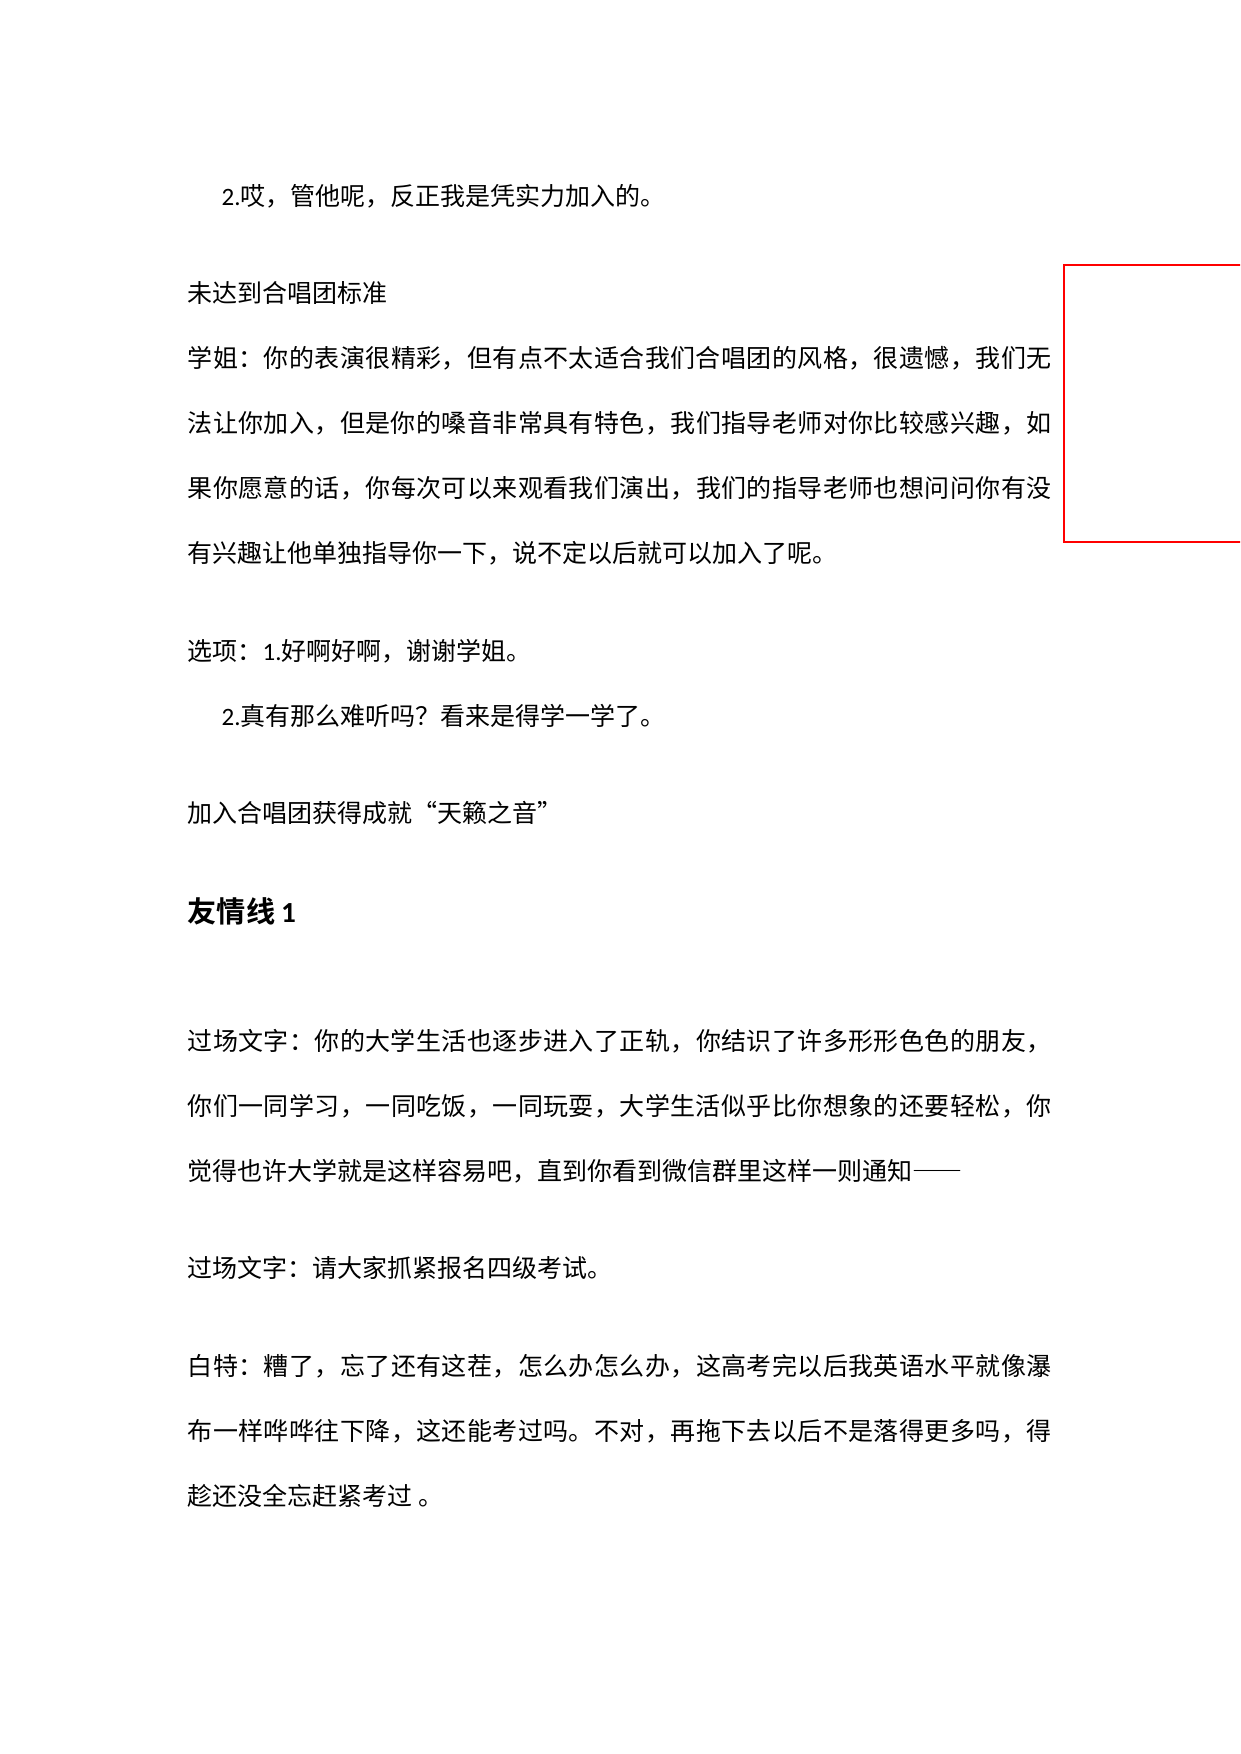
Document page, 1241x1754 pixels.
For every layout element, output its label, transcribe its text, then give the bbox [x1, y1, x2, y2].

list 友情线1 [187, 877, 1053, 942]
list 2.真有那么难听吗？看来是得学一学了。 [187, 682, 1053, 747]
list 2.哎，管他呢，反正我是凭实力加入的。 [187, 162, 1053, 227]
list 未达到合唱团标准 [187, 259, 1053, 324]
list 过场文字：你的大学生活也逐步进入了正轨，你结识了许多形形色色的朋友，你们一同学习，一同吃饭，一同玩耍，大学生活似乎比你想象的还要轻松，你觉得也许大学就是这样容易吧，直到你看到微信群里这样一则通知—— [187, 1007, 1053, 1202]
list 白特：糟了，忘了还有这茬，怎么办怎么办，这高考完以后我英语水平就像瀑布一样哗哗往下降，这还能考过吗。不对，再拖下去以后不是落得更多吗，得趁还没全忘赶紧考过 。 [187, 1332, 1053, 1527]
list 加入合唱团获得成就“天籁之音” [187, 779, 1053, 844]
list 选项：1.好啊好啊，谢谢学姐。 [187, 617, 1053, 682]
list 过场文字：请大家抓紧报名四级考试。 [187, 1234, 1053, 1299]
list 学姐：你的表演很精彩，但有点不太适合我们合唱团的风格，很遗憾，我们无法让你加入，但是你的嗓音非常具有特色，我们指导老师对你比较感兴趣，如果你愿意的话，你每次可以来观看我们演出，我们的指导老师也想问问你有没有兴趣让他单独指导你一下，说不定以后就可以加入了呢。 [187, 324, 1053, 584]
